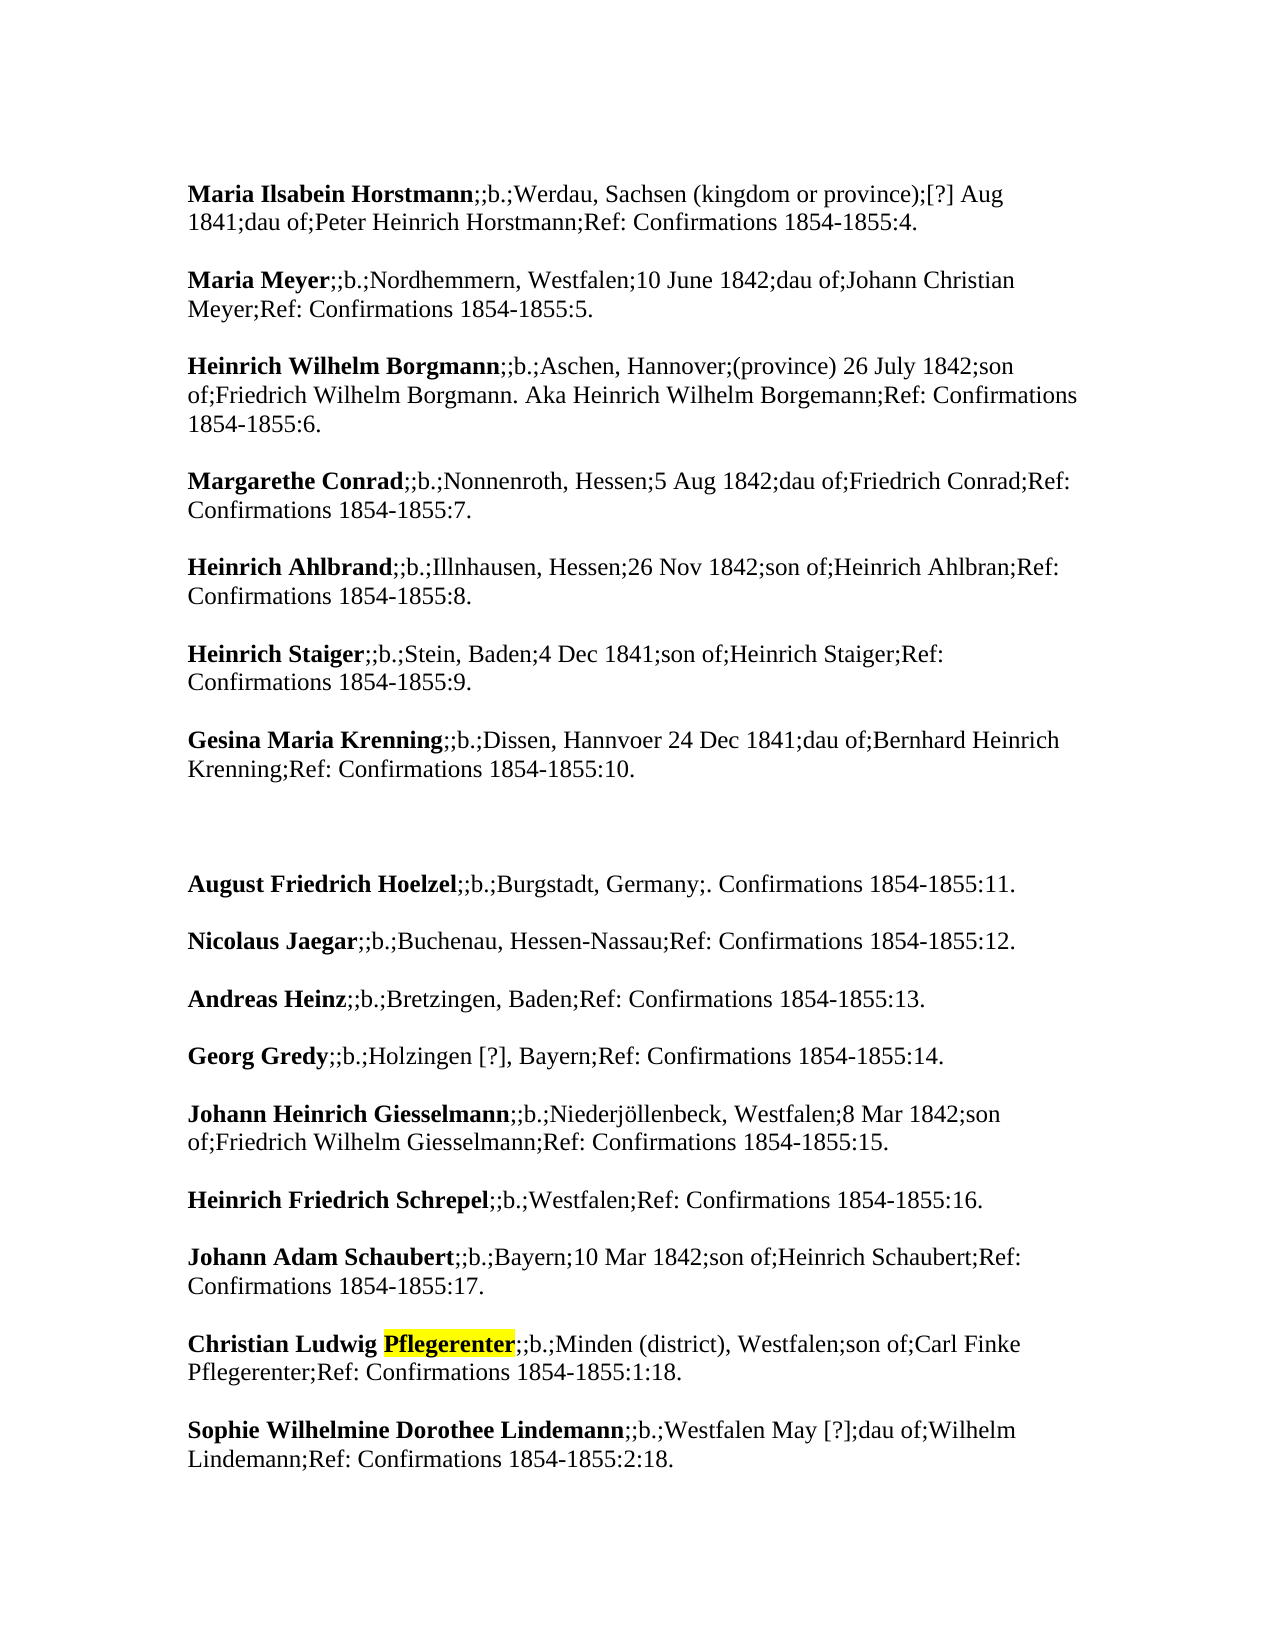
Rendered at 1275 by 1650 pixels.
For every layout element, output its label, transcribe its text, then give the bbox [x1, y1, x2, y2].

text Heinrich Ahlbrand;;b.;Illnhausen, Hessen;26 Nov 1842;son of;Heinrich Ahlbran;Ref: Confirmations 1854-1855:8. [187, 552, 1087, 610]
text Maria Ilsabein Horstmann;;b.;Werdau, Sachsen (kingdom or province);[?] Aug 1841;dau of;Peter Heinrich Horstmann;Ref: Confirmations 1854-1855:4. [187, 179, 1087, 236]
text Gesina Maria Krenning;;b.;Dissen, Hannvoer 24 Dec 1841;dau of;Bernhard Heinrich Krenning;Ref: Confirmations 1854-1855:10. [187, 725, 1087, 782]
text Heinrich Staiger;;b.;Stein, Baden;4 Dec 1841;son of;Heinrich Staiger;Ref: Confirmations 1854-1855:9. [187, 639, 1087, 696]
text Georg Gredy;;b.;Holzingen [?], Bayern;Ref: Confirmations 1854-1855:14. [187, 1041, 1087, 1070]
text Maria Meyer;;b.;Nordhemmern, Westfalen;10 June 1842;dau of;Johann Christian Meyer;Ref: Confirmations 1854-1855:5. [187, 265, 1087, 322]
text Andreas Heinz;;b.;Bretzingen, Baden;Ref: Confirmations 1854-1855:13. [187, 984, 1087, 1012]
text Heinrich Friedrich Schrepel;;b.;Westfalen;Ref: Confirmations 1854-1855:16. [187, 1185, 1087, 1214]
text Johann Heinrich Giesselmann;;b.;Niederjöllenbeck, Westfalen;8 Mar 1842;son of;Friedrich Wilhelm Giesselmann;Ref: Confirmations 1854-1855:15. [187, 1099, 1087, 1156]
text Margarethe Conrad;;b.;Nonnenroth, Hessen;5 Aug 1842;dau of;Friedrich Conrad;Ref: Confirmations 1854-1855:7. [187, 466, 1087, 524]
text August Friedrich Hoelzel;;b.;Burgstadt, Germany;. Confirmations 1854-1855:11. [187, 869, 1087, 897]
text Heinrich Wilhelm Borgmann;;b.;Aschen, Hannover;(province) 26 July 1842;son of;Friedrich Wilhelm Borgmann. Aka Heinrich Wilhelm Borgemann;Ref: Confirmations 1854-1855:6. [187, 351, 1087, 437]
text Christian Ludwig Pflegerenter;;b.;Minden (district), Westfalen;son of;Carl Finke Pflegerenter;Ref: Confirmations 1854-1855:1:18. [187, 1329, 1087, 1386]
text Johann Adam Schaubert;;b.;Bayern;10 Mar 1842;son of;Heinrich Schaubert;Ref: Confirmations 1854-1855:17. [187, 1242, 1087, 1300]
text Sophie Wilhelmine Dorothee Lindemann;;b.;Westfalen May [?];dau of;Wilhelm Lindemann;Ref: Confirmations 1854-1855:2:18. [187, 1415, 1087, 1472]
text Nicolaus Jaegar;;b.;Buchenau, Hessen-Nassau;Ref: Confirmations 1854-1855:12. [187, 926, 1087, 955]
